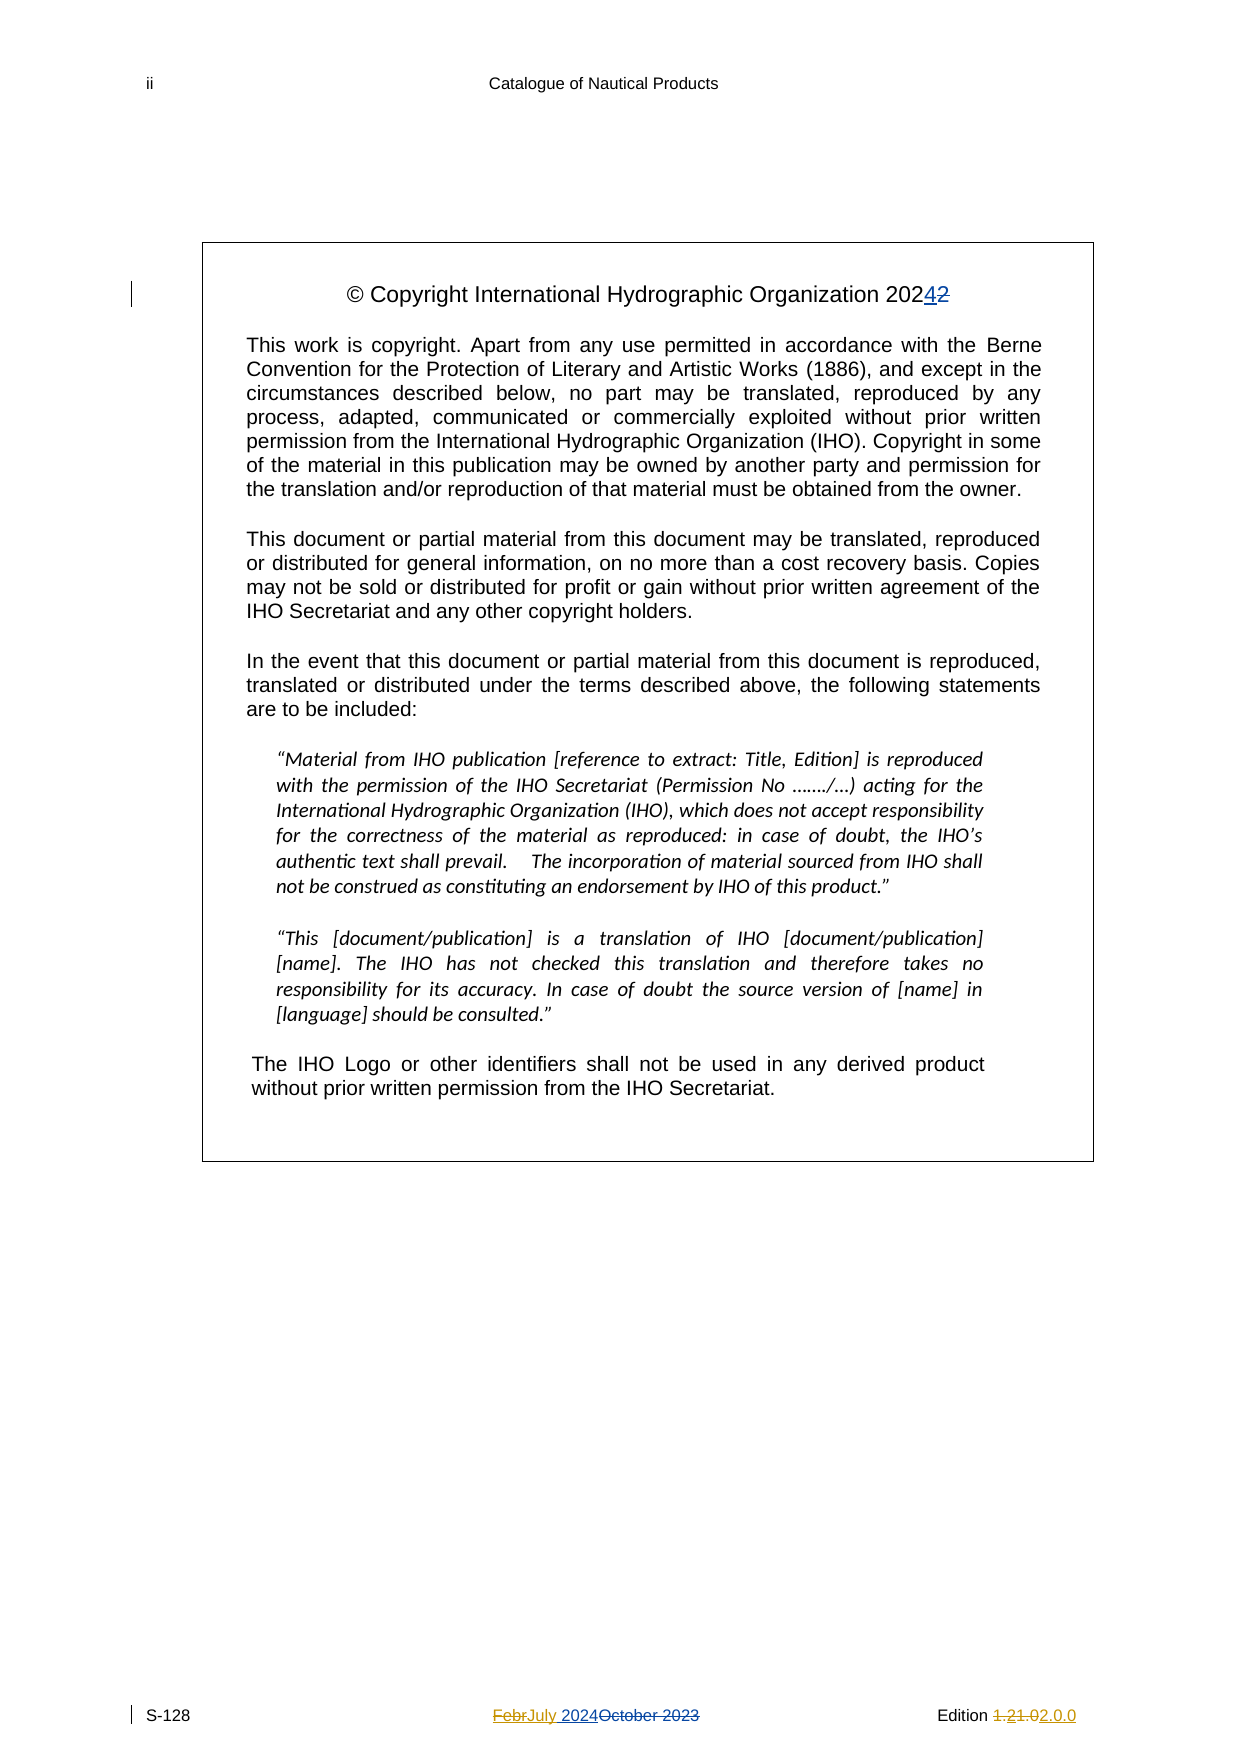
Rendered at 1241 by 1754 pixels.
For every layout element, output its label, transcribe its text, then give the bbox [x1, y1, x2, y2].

table_cell This work is copyright. Apart from any use permitted in accordance with the Berne Convention for the Protection of Literary and Artistic Works (1886), and except in the circumstances described below, no part may be translated, reproduced by any process, adapted, communicated or commercially exploited without prior written permission from the International Hydrographic Organization (IHO). Copyright in some of the material in this publication may be owned by another party and permission for the translation and/or reproduction of that material must be obtained from the owner. [203, 320, 1093, 513]
table_header © Copyright International Hydrographic Organization 202 [203, 243, 1093, 319]
table_cell “Material from IHO publication [reference to extract: Title, Edition] is reproduced with the permission of the IHO Secretariat (Permission No ……./…) acting for the International Hydrographic Organization (IHO), which does not accept responsibility for the correctness of the material as reproduced: in case of doubt, the IHO’s authentic text shall prevail. The incorporation of material sourced from IHO shall not be construed as constituting an endorsement by IHO of this product.” [203, 734, 1093, 911]
table_cell “This [document/publication] is a translation of IHO [document/publication] [name]. The IHO has not checked this translation and therefore takes no responsibility for its accuracy. In case of doubt the source version of [name] in [language] should be consulted.” The IHO Logo or other identifiers shall not be used in any derived product without prior written permission from the IHO Secretariat. [203, 913, 1093, 1161]
table_cell This document or partial material from this document may be translated, reproduced or distributed for general information, on no more than a cost recovery basis. Copies may not be sold or distributed for profit or gain without prior written agreement of the IHO Secretariat and any other copyright holders. [203, 514, 1093, 635]
table_cell In the event that this document or partial material from this document is reproduced, translated or distributed under the terms described above, the following statements are to be included: [203, 636, 1093, 733]
